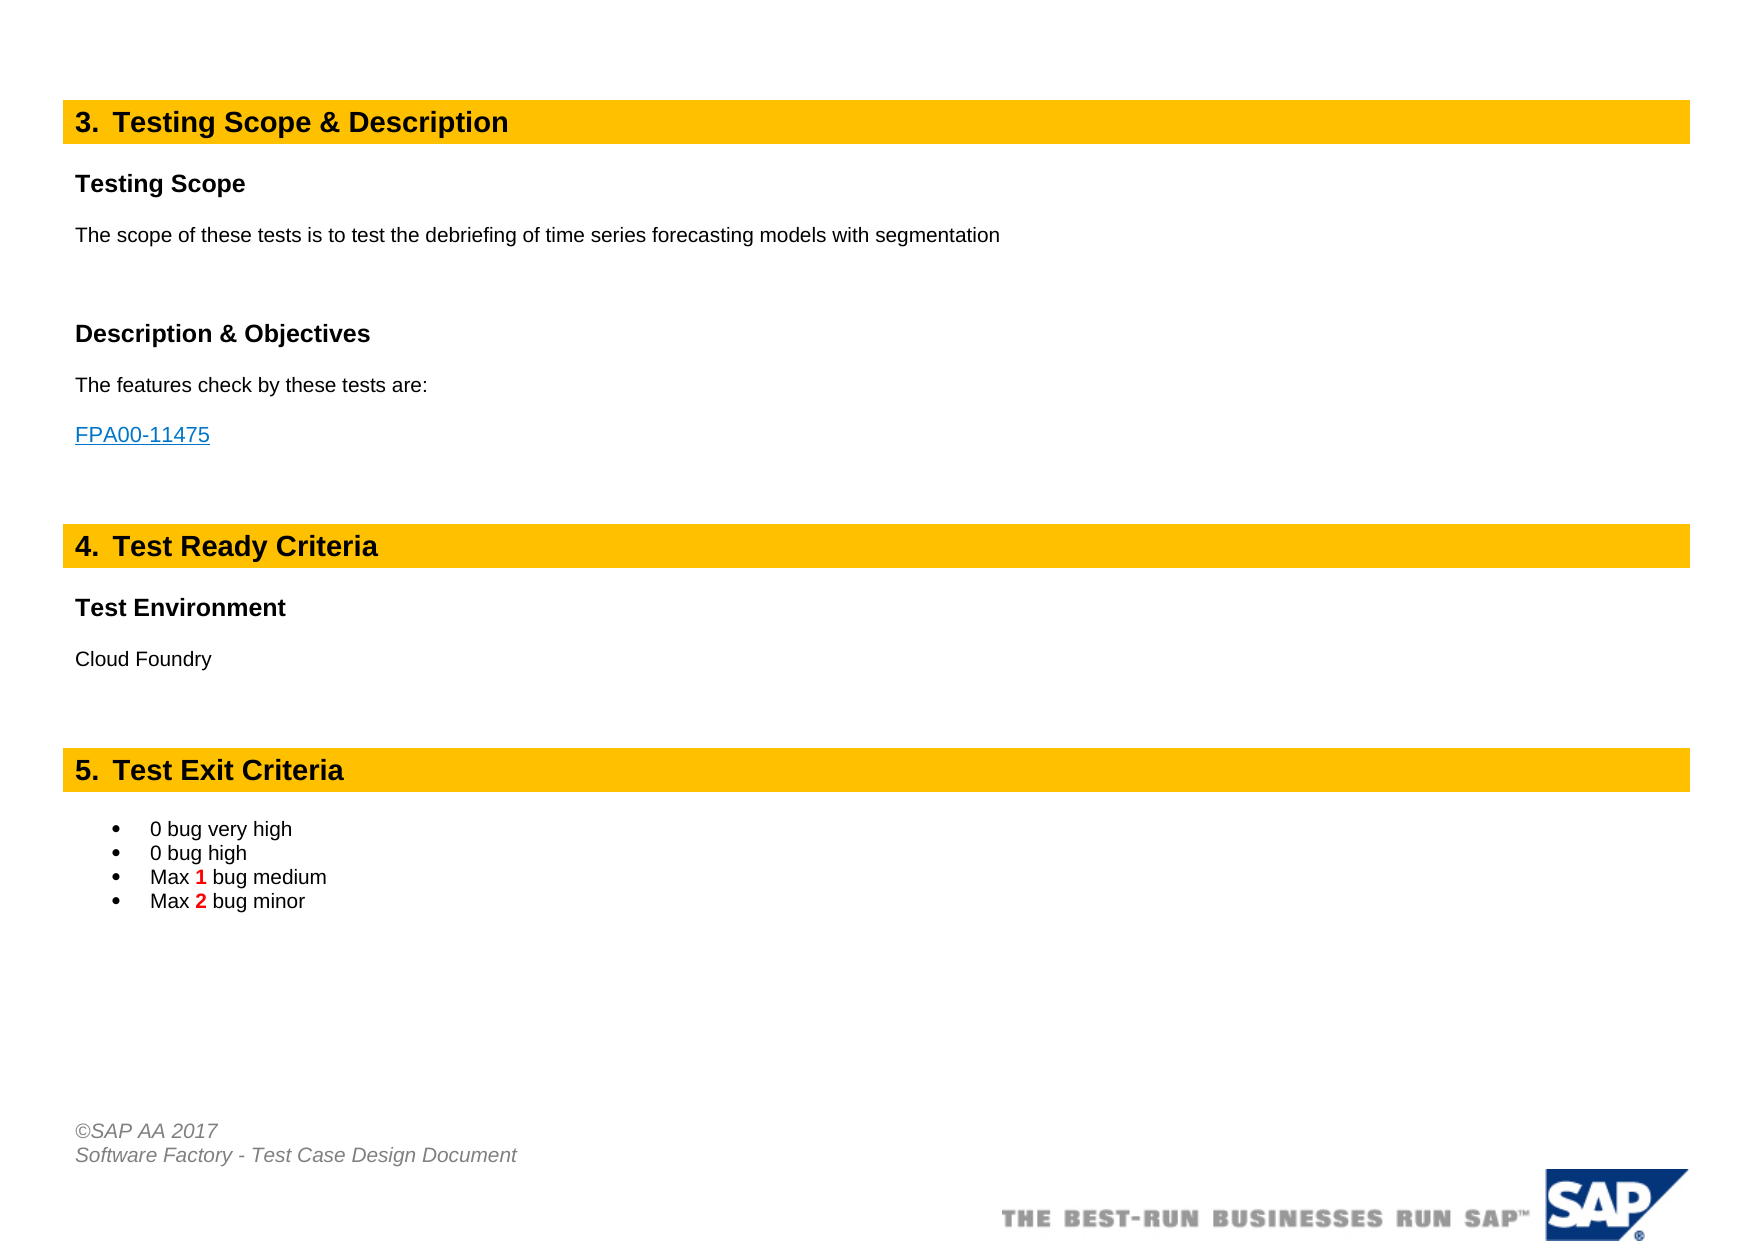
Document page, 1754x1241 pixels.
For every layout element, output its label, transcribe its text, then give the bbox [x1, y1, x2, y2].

text Description & Objectives [75, 319, 1679, 348]
text Cloud Foundry [75, 647, 1679, 671]
list Max 2 bug minor [112, 889, 1679, 913]
text Test Exit Criteria [67, 751, 1687, 788]
picture [1002, 1169, 1689, 1241]
text The features check by these tests are: [75, 373, 1679, 397]
text Testing Scope [75, 169, 1679, 198]
list 0 bug very high [112, 817, 1679, 841]
list Max 1 bug medium [112, 865, 1679, 889]
text The scope of these tests is to test the debriefing of time series forecasting models with segmentation [75, 223, 1679, 247]
list 0 bug high [112, 841, 1679, 865]
text FPA00-11475 [75, 422, 1679, 447]
text Test Ready Criteria [67, 527, 1687, 565]
text Testing Scope & Description [67, 103, 1687, 141]
text Test Environment [75, 593, 1679, 622]
